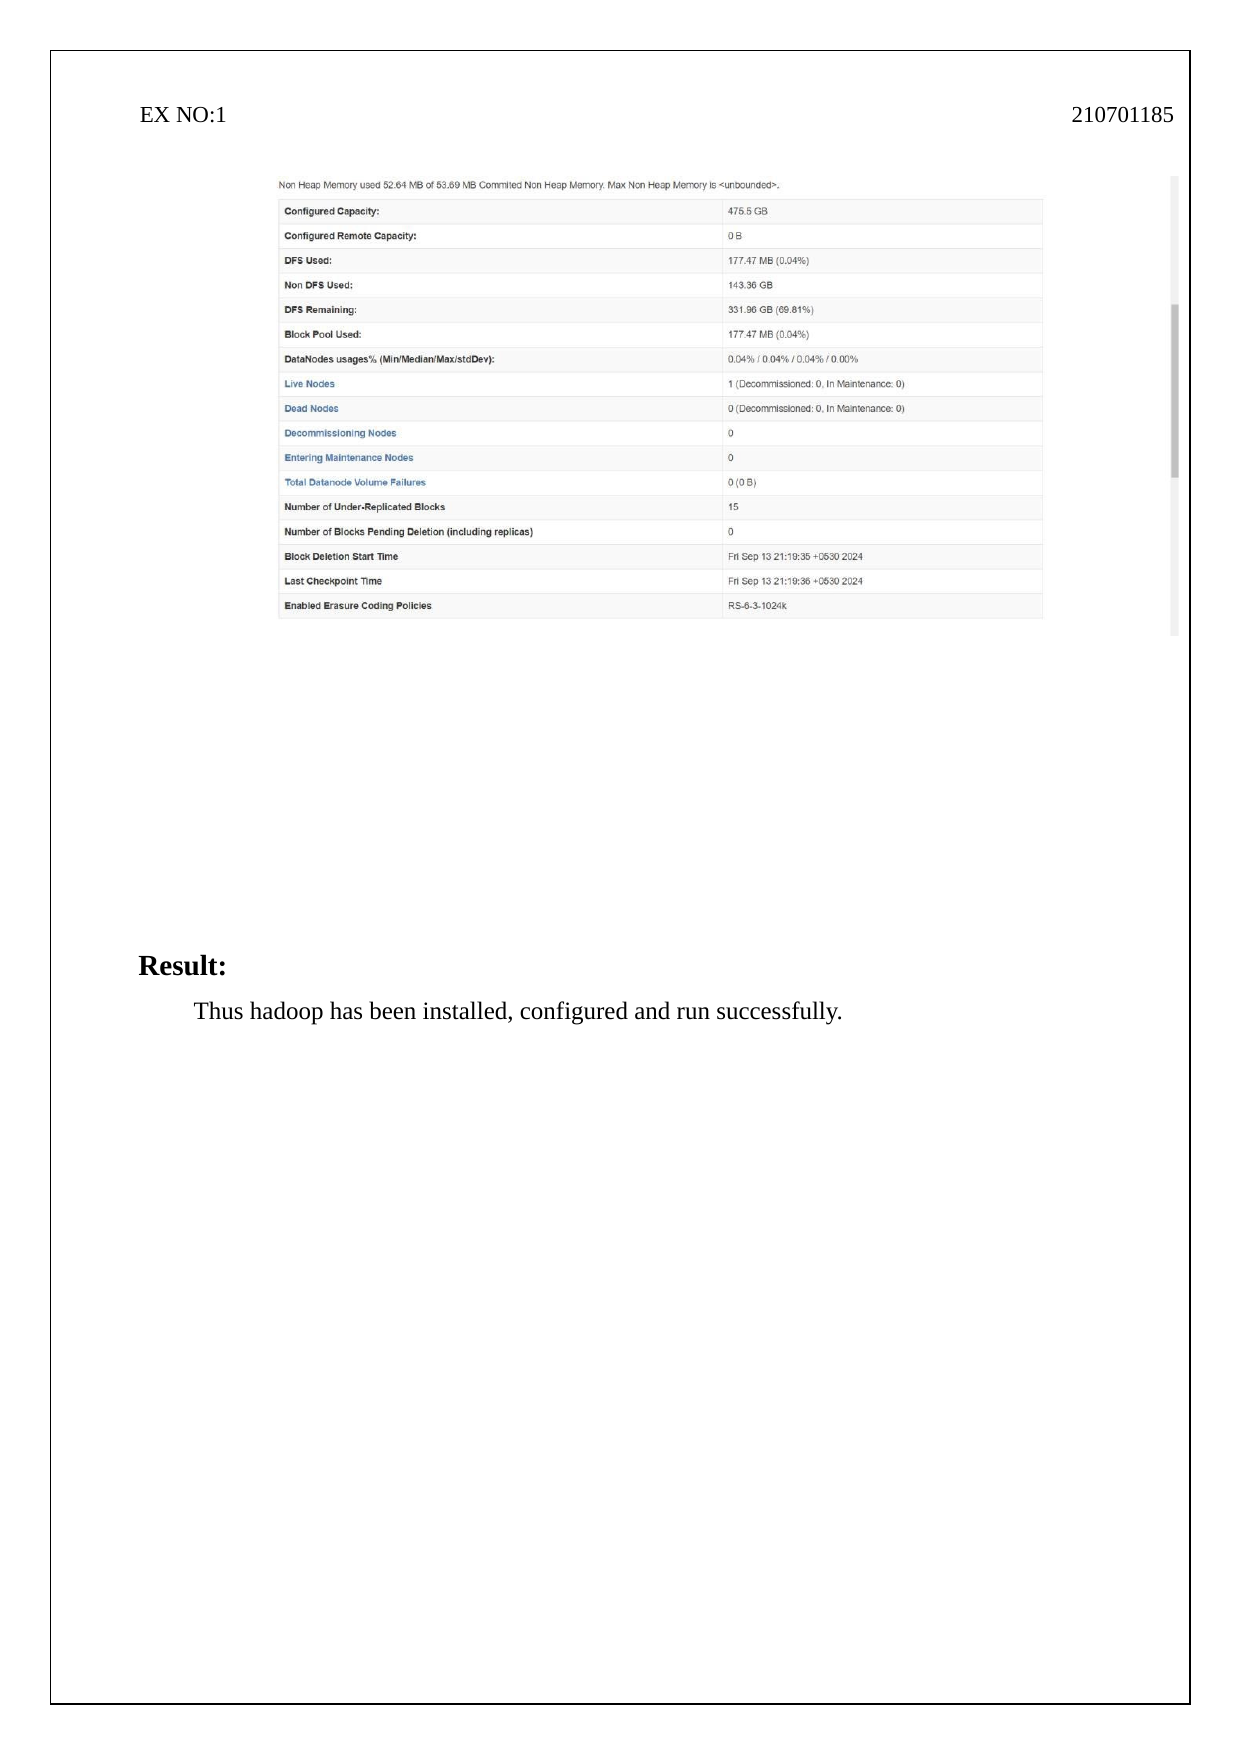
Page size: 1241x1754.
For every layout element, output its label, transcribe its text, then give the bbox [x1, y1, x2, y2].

picture [151, 176, 1179, 636]
text Thus hadoop has been installed, configured and run successfully. [150, 996, 1103, 1024]
text Result: [138, 948, 1179, 982]
